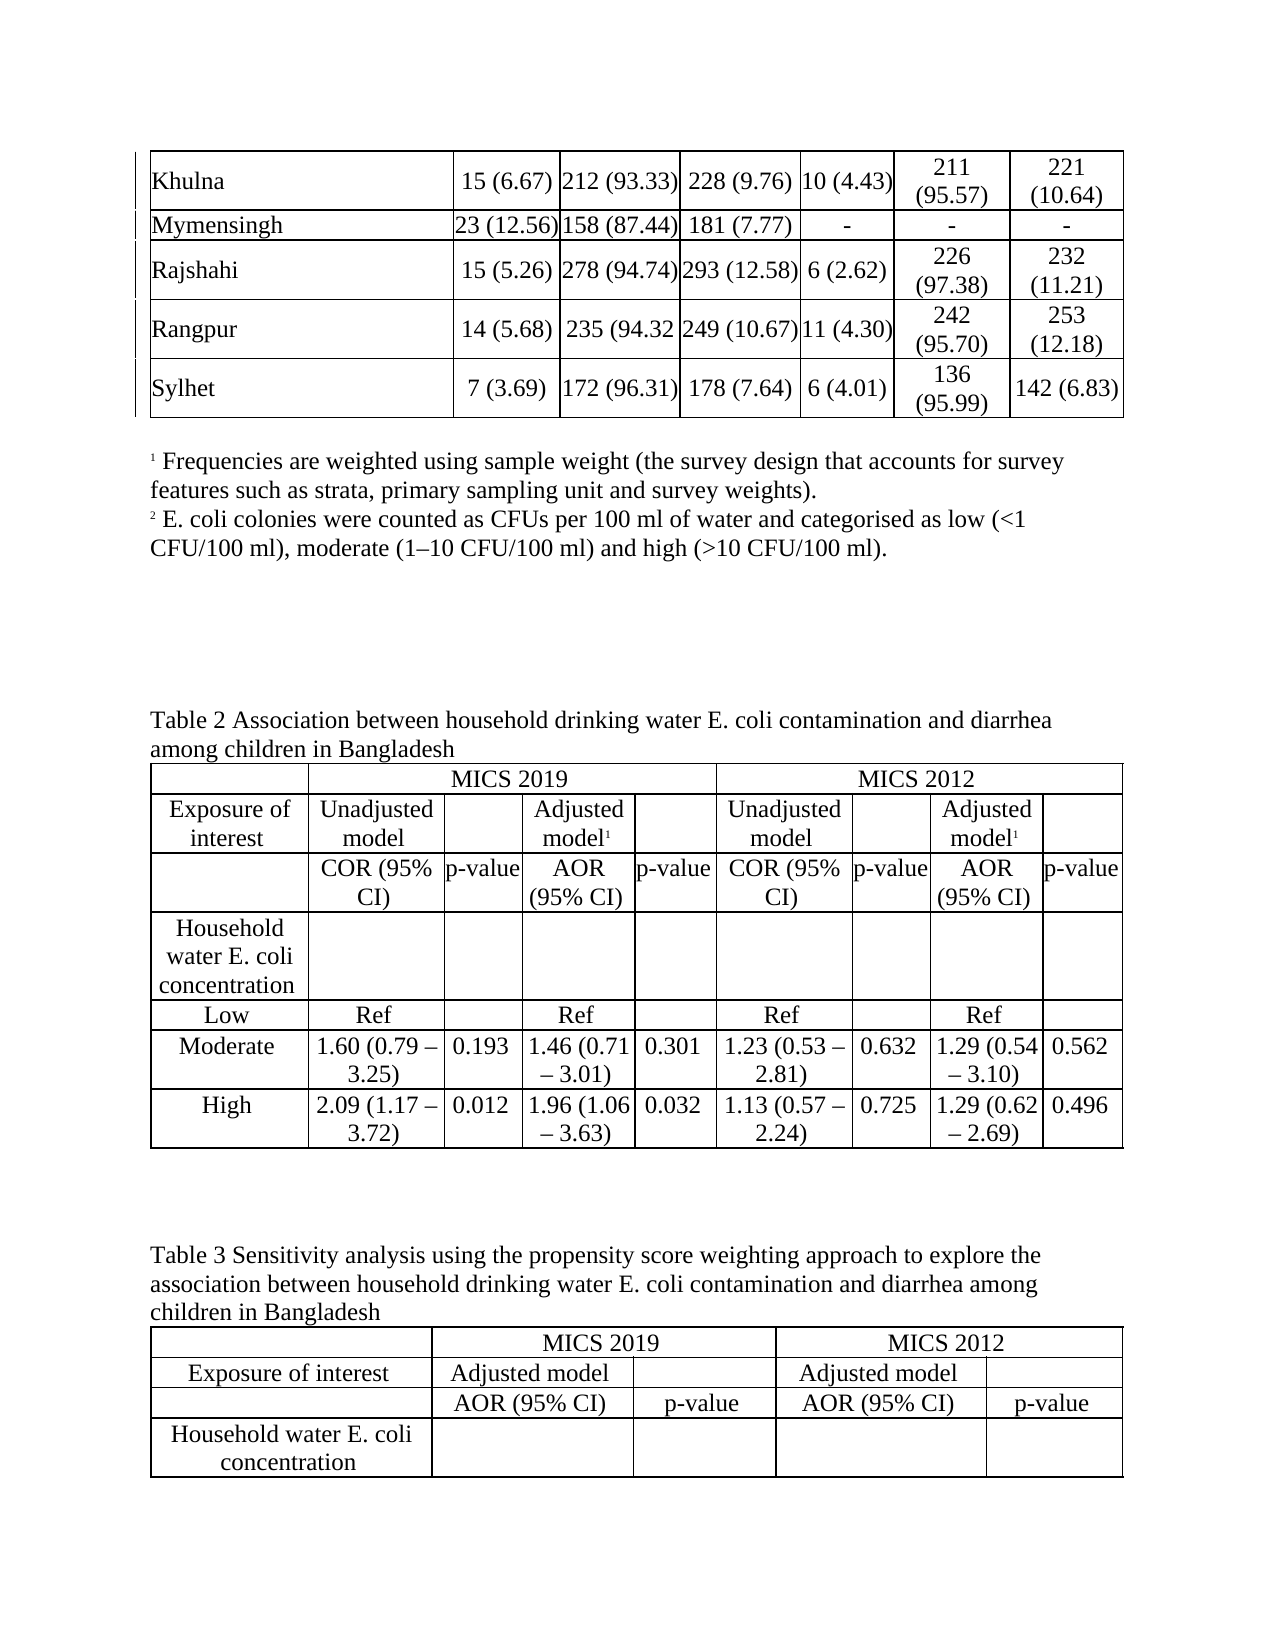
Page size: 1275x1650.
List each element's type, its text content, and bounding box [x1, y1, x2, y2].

table_cell Unadjusted model [309, 795, 444, 852]
table_cell 2.09 (1.17 – 3.72) [309, 1090, 444, 1147]
table_cell 10 (4.43) [801, 152, 893, 209]
table_cell 211 (95.57) [895, 152, 1009, 209]
table_cell 0.012 [445, 1090, 522, 1147]
table_cell 136 (95.99) [895, 359, 1009, 417]
table_cell Khulna [151, 152, 453, 209]
table_cell [523, 913, 634, 999]
table_cell [931, 913, 1042, 999]
table_cell [433, 1419, 633, 1476]
table_cell Ref [931, 1001, 1042, 1029]
table_cell 293 (12.58) [681, 241, 800, 298]
table_cell 0.725 [853, 1090, 930, 1147]
table_cell COR (95% CI) [717, 854, 852, 911]
table_header [152, 764, 308, 793]
table_cell Adjusted model [777, 1358, 986, 1387]
table_cell 226 (97.38) [895, 241, 1009, 298]
table_cell 15 (6.67) [454, 152, 559, 209]
table_cell - [1011, 211, 1123, 239]
table_header MICS 2019 [309, 764, 716, 793]
table_cell AOR (95% CI) [931, 854, 1042, 911]
table_cell [777, 1419, 986, 1476]
table_cell Exposure of interest [152, 795, 308, 852]
table_cell AOR (95% CI) [777, 1388, 986, 1417]
table_cell Low [152, 1001, 308, 1029]
text Table 3 Sensitivity analysis using the propensity score weighting approach to explore the association between household drinking water E. coli contamination and diarrhea among children in Bangladesh [150, 1240, 1125, 1326]
table_cell [445, 795, 522, 852]
table_cell p-value [1044, 854, 1122, 911]
table_cell Adjusted model1 [523, 795, 634, 852]
table_cell Household water E. coli concentration [152, 913, 308, 999]
table_cell 221 (10.64) [1011, 152, 1123, 209]
table_header MICS 2012 [717, 764, 1122, 793]
table_cell 158 (87.44) [561, 211, 679, 239]
table_cell 1.96 (1.06 – 3.63) [523, 1090, 634, 1147]
table_cell 0.496 [1044, 1090, 1122, 1147]
table_cell [636, 795, 716, 852]
table_cell Rajshahi [151, 241, 453, 298]
text 1 Frequencies are weighted using sample weight (the survey design that accounts for survey features such as strata, primary sampling unit and survey weights). [150, 446, 1125, 504]
table_cell 253 (12.18) [1011, 300, 1123, 357]
table_cell 181 (7.77) [681, 211, 800, 239]
table_cell [987, 1358, 1122, 1387]
table_cell [636, 1001, 716, 1029]
table_cell Moderate [152, 1031, 308, 1088]
table_cell [987, 1419, 1122, 1476]
table_cell 249 (10.67) [681, 300, 800, 357]
table_cell COR (95% CI) [309, 854, 444, 911]
table_cell [1044, 1001, 1122, 1029]
table_cell 6 (2.62) [801, 241, 893, 298]
table_cell 0.032 [636, 1090, 716, 1147]
table_cell [853, 795, 930, 852]
table_cell p-value [634, 1388, 775, 1417]
table_cell [309, 913, 444, 999]
table_cell 242 (95.70) [895, 300, 1009, 357]
table_cell 6 (4.01) [801, 359, 893, 417]
table_cell Ref [309, 1001, 444, 1029]
table_cell [853, 1001, 930, 1029]
text Table 2 Association between household drinking water E. coli contamination and diarrhea among children in Bangladesh [150, 705, 1125, 763]
table_cell 142 (6.83) [1011, 359, 1123, 417]
table_cell 15 (5.26) [454, 241, 559, 298]
table_cell 178 (7.64) [681, 359, 800, 417]
table_cell [634, 1419, 775, 1476]
table_header MICS 2019 [433, 1328, 775, 1356]
table_cell 172 (96.31) [561, 359, 679, 417]
table_cell 0.632 [853, 1031, 930, 1088]
table_cell [445, 1001, 522, 1029]
table_cell 278 (94.74) [561, 241, 679, 298]
table_cell - [895, 211, 1009, 239]
table_cell Ref [717, 1001, 852, 1029]
text 2 E. coli colonies were counted as CFUs per 100 ml of water and categorised as low (<1 CFU/100 ml), moderate (1–10 CFU/100 ml) and high (>10 CFU/100 ml). [150, 504, 1125, 561]
table_cell Sylhet [151, 359, 453, 417]
table_cell 1.29 (0.54 – 3.10) [931, 1031, 1042, 1088]
table_cell Adjusted model [433, 1358, 633, 1387]
table_cell 228 (9.76) [681, 152, 800, 209]
table_cell - [801, 211, 893, 239]
table_cell 23 (12.56) [454, 211, 559, 239]
table_cell 0.193 [445, 1031, 522, 1088]
table_cell 1.46 (0.71 – 3.01) [523, 1031, 634, 1088]
table_cell p-value [853, 854, 930, 911]
table_cell Ref [523, 1001, 634, 1029]
table_cell p-value [987, 1388, 1122, 1417]
table_cell p-value [636, 854, 716, 911]
table_cell [1044, 795, 1122, 852]
table_cell [717, 913, 852, 999]
table_cell [152, 1388, 431, 1417]
table_cell AOR (95% CI) [523, 854, 634, 911]
table_cell 212 (93.33) [561, 152, 679, 209]
table_cell Unadjusted model [717, 795, 852, 852]
table_cell Adjusted model1 [931, 795, 1042, 852]
table_cell [152, 854, 308, 911]
table_cell 235 (94.32 [561, 300, 679, 357]
table_cell [636, 913, 716, 999]
table_cell 11 (4.30) [801, 300, 893, 357]
table_header [152, 1328, 431, 1356]
table_cell Rangpur [151, 300, 453, 357]
table_cell [1044, 913, 1122, 999]
table_cell 232 (11.21) [1011, 241, 1123, 298]
table_header MICS 2012 [777, 1328, 1122, 1356]
table_cell 14 (5.68) [454, 300, 559, 357]
table_cell [634, 1358, 775, 1387]
table_cell High [152, 1090, 308, 1147]
table_cell 1.13 (0.57 – 2.24) [717, 1090, 852, 1147]
table_cell 1.60 (0.79 – 3.25) [309, 1031, 444, 1088]
table_cell [853, 913, 930, 999]
table_cell Mymensingh [151, 211, 453, 239]
table_cell 0.562 [1044, 1031, 1122, 1088]
table_cell 1.23 (0.53 – 2.81) [717, 1031, 852, 1088]
table_cell 7 (3.69) [454, 359, 559, 417]
table_cell p-value [445, 854, 522, 911]
table_cell 0.301 [636, 1031, 716, 1088]
table_cell 1.29 (0.62 – 2.69) [931, 1090, 1042, 1147]
table_cell [445, 913, 522, 999]
table_cell AOR (95% CI) [433, 1388, 633, 1417]
table_cell Exposure of interest [152, 1358, 431, 1387]
table_cell Household water E. coli concentration [152, 1419, 431, 1476]
